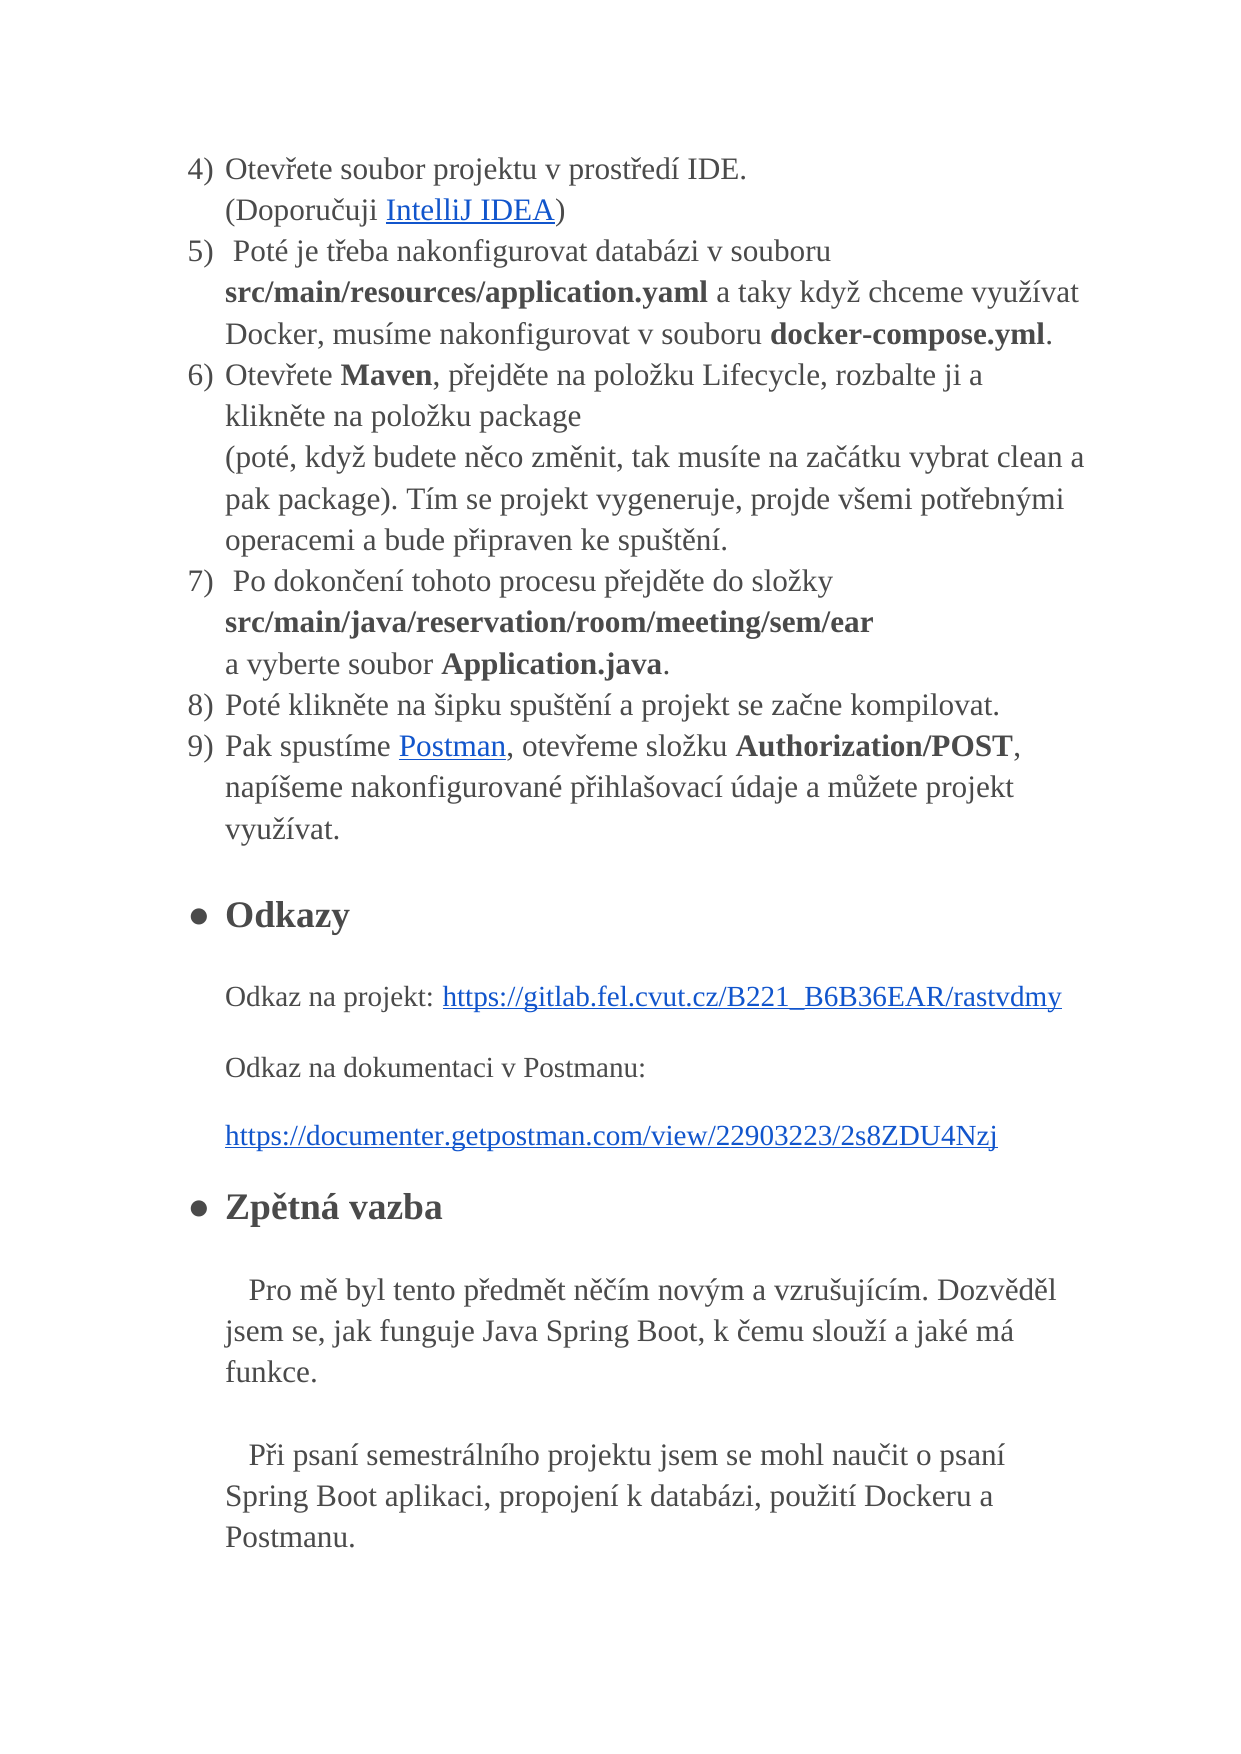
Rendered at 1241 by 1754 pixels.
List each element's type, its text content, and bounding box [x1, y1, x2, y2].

list Otevřete soubor projektu v prostředí IDE. (Doporučuji IntelliJ IDEA) [187, 150, 1090, 227]
text Při psaní semestrálního projektu jsem se mohl naučit o psaní Spring Boot aplikaci, propojení k databázi, použití Dockeru a Postmanu. [225, 1436, 1090, 1554]
list Poté je třeba nakonfigurovat databázi v souboru src/main/resources/application.yaml a taky když chceme využívat Docker, musíme nakonfigurovat v souboru docker-compose.yml. [187, 232, 1090, 351]
list Otevřete Maven, přejděte na položku Lifecycle, rozbalte ji a klikněte na položku package (poté, když budete něco změnit, tak musíte na začátku vybrat clean a pak package). Tím se projekt vygeneruje, projde všemi potřebnými operacemi a bude připraven ke spuštění. [187, 356, 1090, 557]
text Odkaz na projekt: https://gitlab.fel.cvut.cz/B221_B6B36EAR/rastvdmy [225, 979, 1090, 1012]
list Zpětná vazba [187, 1185, 1090, 1228]
list Odkazy [187, 892, 1090, 936]
text Odkaz na dokumentaci v Postmanu: https://documenter.getpostman.com/view/22903223/2s8ZDU4Nzj [225, 1051, 1090, 1151]
list Pak spustíme Postman, otevřeme složku Authorization/POST, napíšeme nakonfigurované přihlašovací údaje a můžete projekt využívat. [187, 727, 1090, 846]
list Poté klikněte na šipku spuštění a projekt se začne kompilovat. [187, 686, 1090, 722]
list Po dokončení tohoto procesu přejděte do složky src/main/java/reservation/room/meeting/sem/ear [187, 562, 1090, 640]
text Pro mě byl tento předmět něčím novým a vzrušujícím. Dozvěděl jsem se, jak funguje Java Spring Boot, k čemu slouží a jaké má funkce. [225, 1271, 1090, 1389]
text a vyberte soubor Application.java. [225, 645, 1090, 681]
